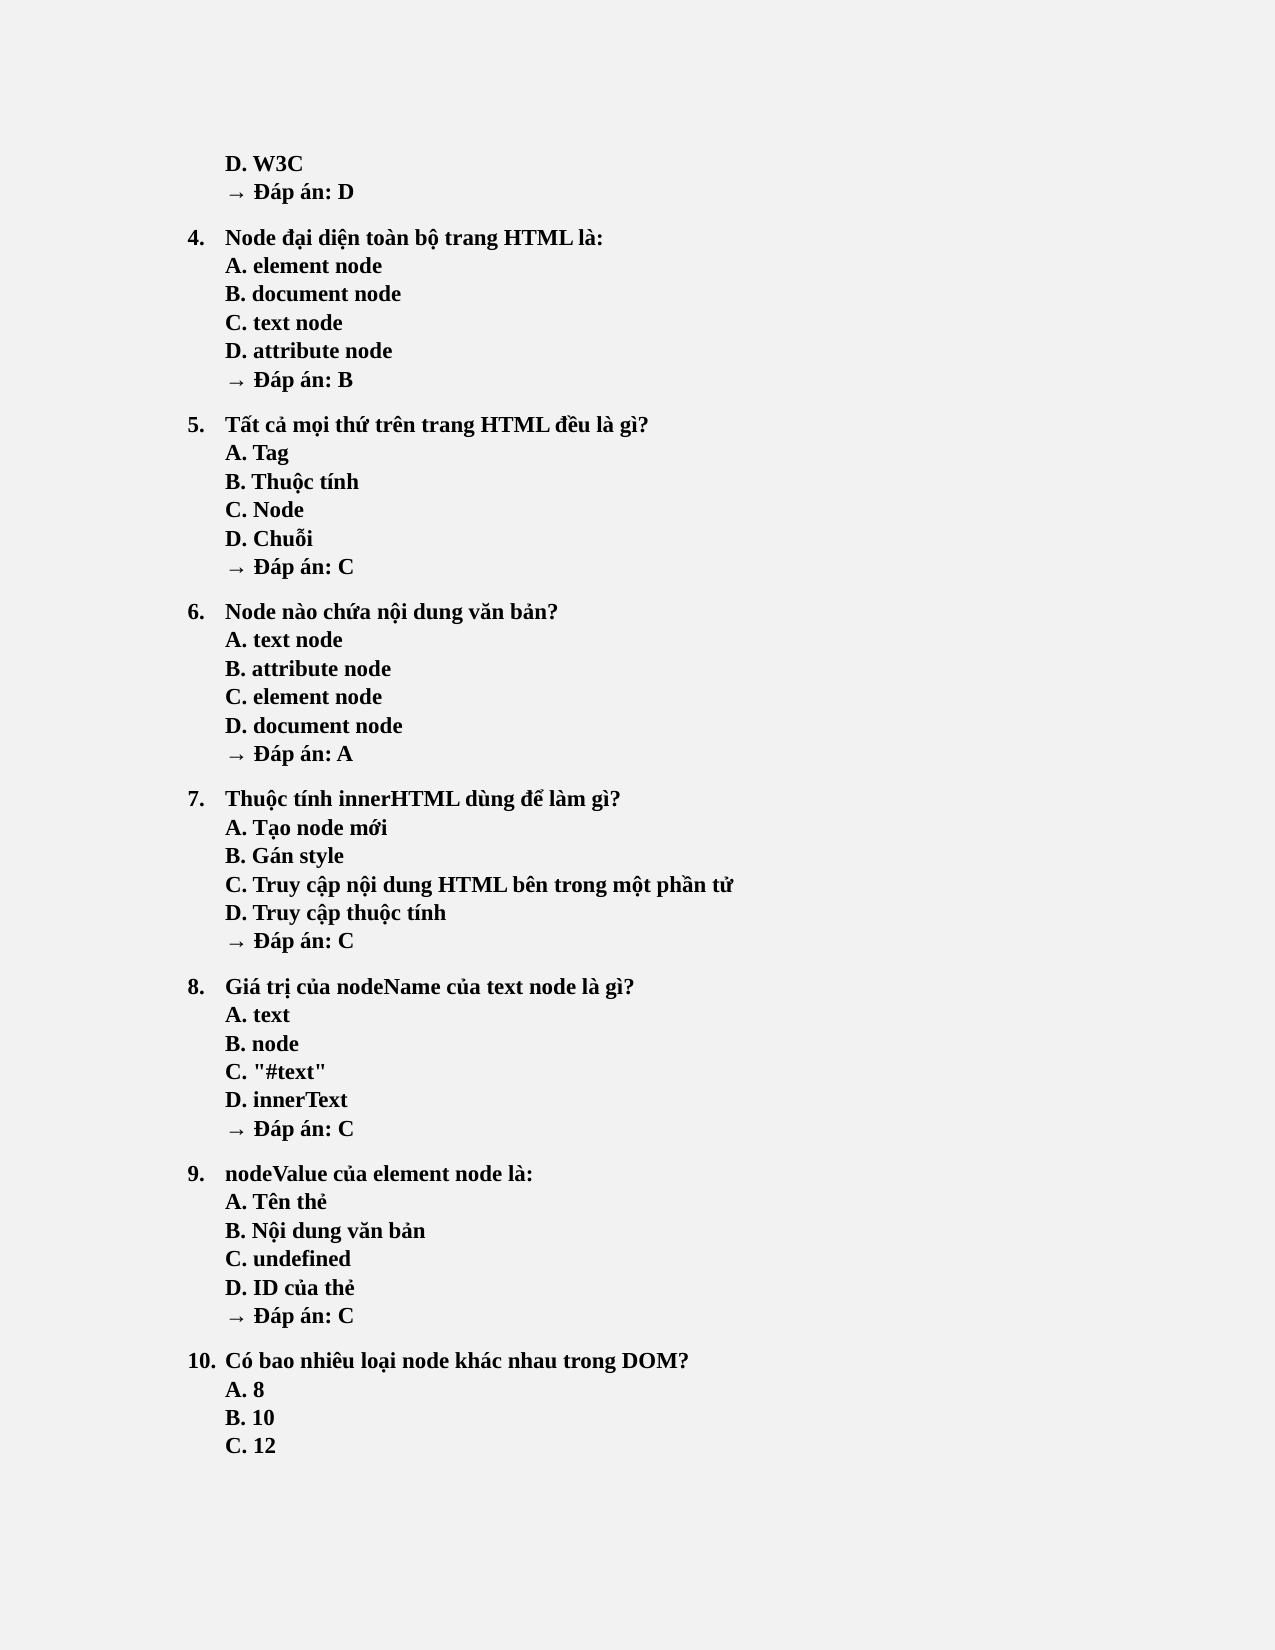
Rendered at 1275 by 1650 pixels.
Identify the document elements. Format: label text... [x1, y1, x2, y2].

list Node nào chứa nội dung văn bản? A. text node B. attribute node C. element node D. document node → Đáp án: A [187, 598, 1125, 767]
list Giá trị của nodeName của text node là gì? A. text B. node C. "#text" D. innerText → Đáp án: C [187, 973, 1125, 1141]
list Tất cả mọi thứ trên trang HTML đều là gì? A. Tag B. Thuộc tính C. Node D. Chuỗi → Đáp án: C [187, 411, 1125, 579]
list nodeValue của element node là: A. Tên thẻ B. Nội dung văn bản C. undefined D. ID của thẻ → Đáp án: C [187, 1160, 1125, 1328]
list Node đại diện toàn bộ trang HTML là: A. element node B. document node C. text node D. attribute node → Đáp án: B [187, 223, 1125, 392]
list Thuộc tính innerHTML dùng để làm gì? A. Tạo node mới B. Gán style C. Truy cập nội dung HTML bên trong một phần tử D. Truy cập thuộc tính → Đáp án: C [187, 785, 1125, 954]
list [187, 1347, 1125, 1459]
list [187, 150, 1125, 205]
